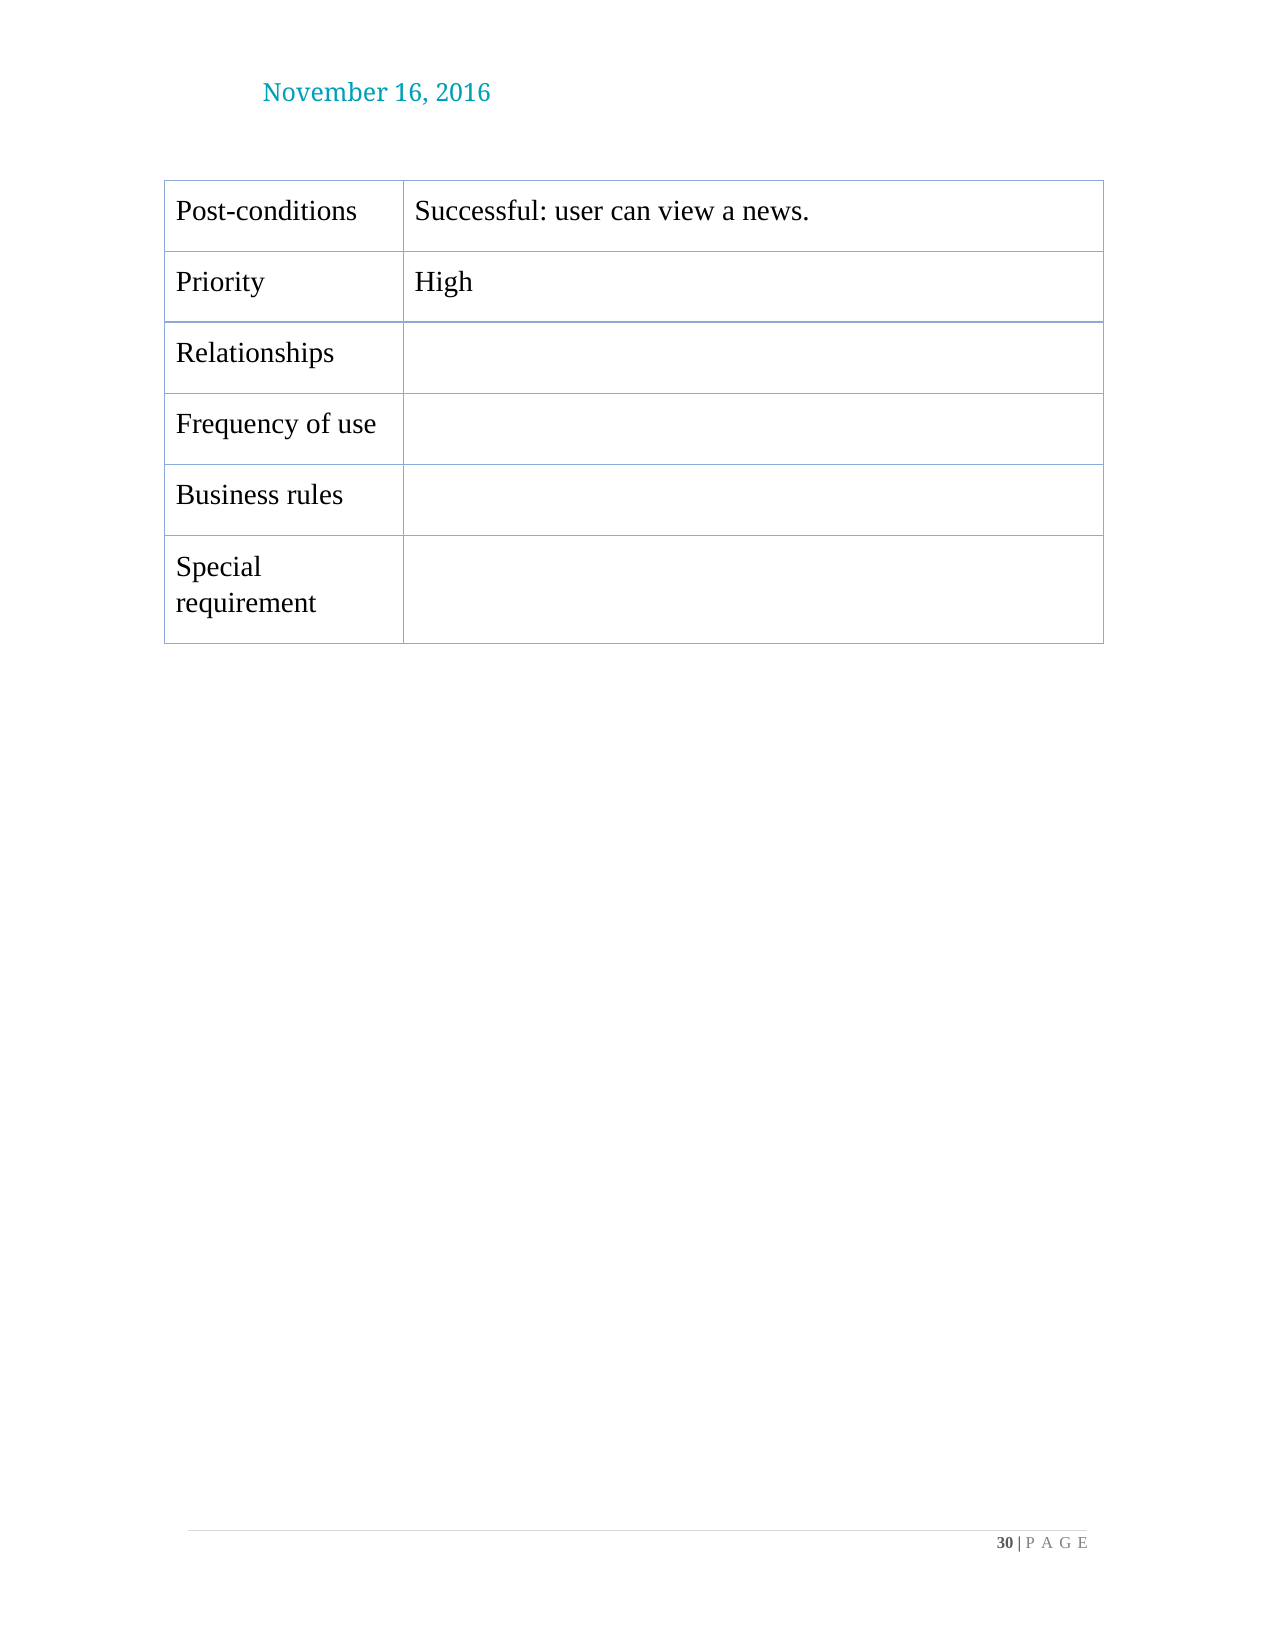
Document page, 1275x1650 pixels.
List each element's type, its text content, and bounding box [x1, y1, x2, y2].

table_cell Special requirement [165, 536, 403, 643]
table_cell High [404, 252, 1103, 321]
table_cell Successful: user can view a news. [404, 181, 1103, 251]
table_cell Post-conditions [165, 181, 403, 251]
table_cell Priority [165, 252, 403, 321]
table_cell [404, 536, 1103, 643]
table_cell Relationships [165, 323, 403, 393]
table_cell [404, 394, 1103, 464]
table_cell [404, 465, 1103, 535]
table_cell Business rules [165, 465, 403, 535]
table_cell [404, 323, 1103, 393]
table_cell Frequency of use [165, 394, 403, 464]
